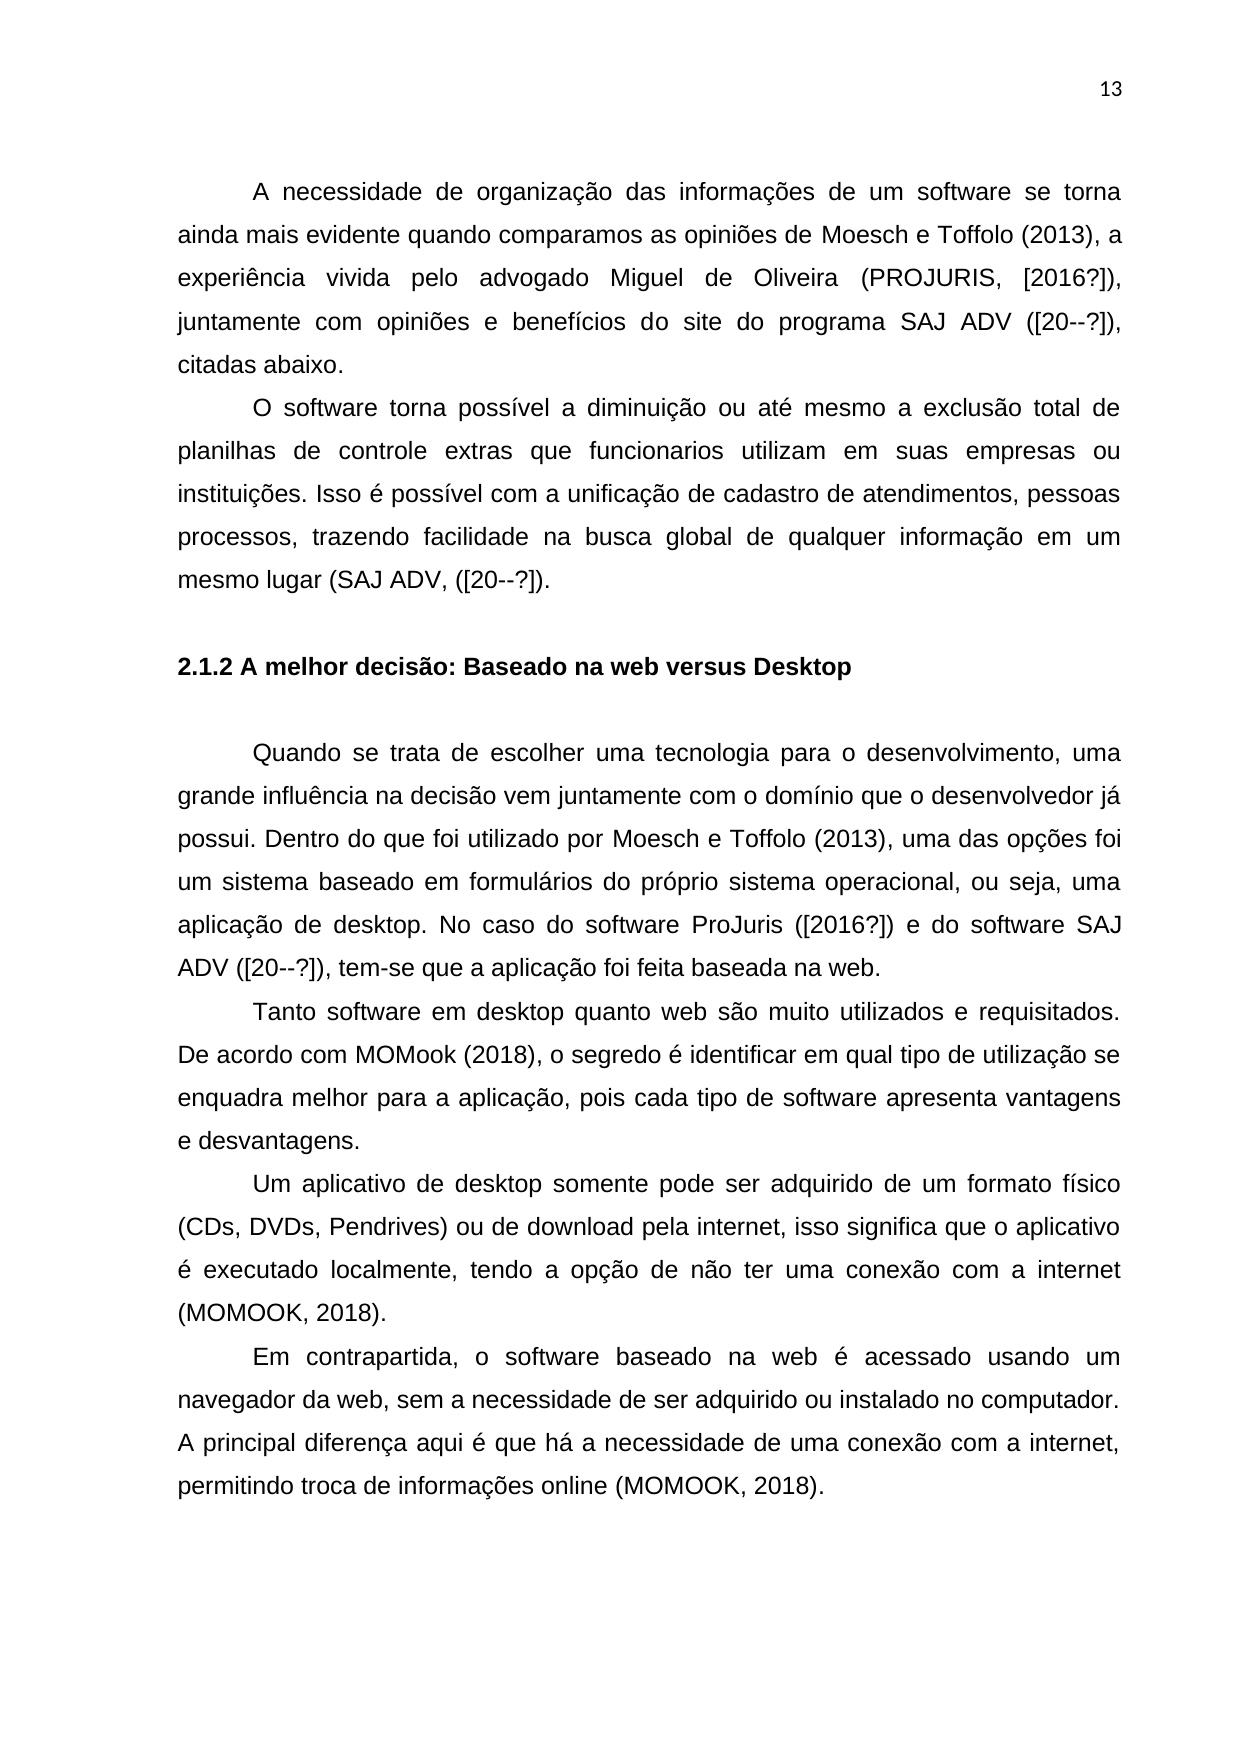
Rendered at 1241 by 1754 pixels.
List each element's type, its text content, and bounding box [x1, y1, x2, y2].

text Tanto software em desktop quanto web são muito utilizados e requisitados. De acordo com MOMook (2018), o segredo é identificar em qual tipo de utilização se enquadra melhor para a aplicação, pois cada tipo de software apresenta vantagens e desvantagens. [177, 997, 1122, 1155]
text Em contrapartida, o software baseado na web é acessado usando um navegador da web, sem a necessidade de ser adquirido ou instalado no computador. A principal diferença aqui é que há a necessidade de uma conexão com a internet, permitindo troca de informações online (MOMOOK, 2018). [177, 1342, 1122, 1500]
text Um aplicativo de desktop somente pode ser adquirido de um formato físico (CDs, DVDs, Pendrives) ou de download pela internet, isso significa que o aplicativo é executado localmente, tendo a opção de não ter uma conexão com a internet (MOMOOK, 2018). [177, 1169, 1122, 1327]
text A necessidade de organização das informações de um software se torna ainda mais evidente quando comparamos as opiniões de Moesch e Toffolo (2013), a experiência vivida pelo advogado Miguel de Oliveira (PROJURIS, [2016?]), juntamente com opiniões e benefícios do site do programa SAJ ADV ([20--?]), citadas abaixo. [177, 177, 1122, 378]
text 2.1.2 A melhor decisão: Baseado na web versus Desktop [177, 652, 1122, 680]
text O software torna possível a diminuição ou até mesmo a exclusão total de planilhas de controle extras que funcionarios utilizam em suas empresas ou instituições. Isso é possível com a unificação de cadastro de atendimentos, pessoas processos, trazendo facilidade na busca global de qualquer informação em um mesmo lugar (SAJ ADV, ([20--?]). [177, 393, 1122, 594]
text Quando se trata de escolher uma tecnologia para o desenvolvimento, uma grande influência na decisão vem juntamente com o domínio que o desenvolvedor já possui. Dentro do que foi utilizado por Moesch e Toffolo (2013), uma das opções foi um sistema baseado em formulários do próprio sistema operacional, ou seja, uma aplicação de desktop. No caso do software ProJuris ([2016?]) e do software SAJ ADV ([20--?]), tem-se que a aplicação foi feita baseada na web. [177, 738, 1122, 982]
